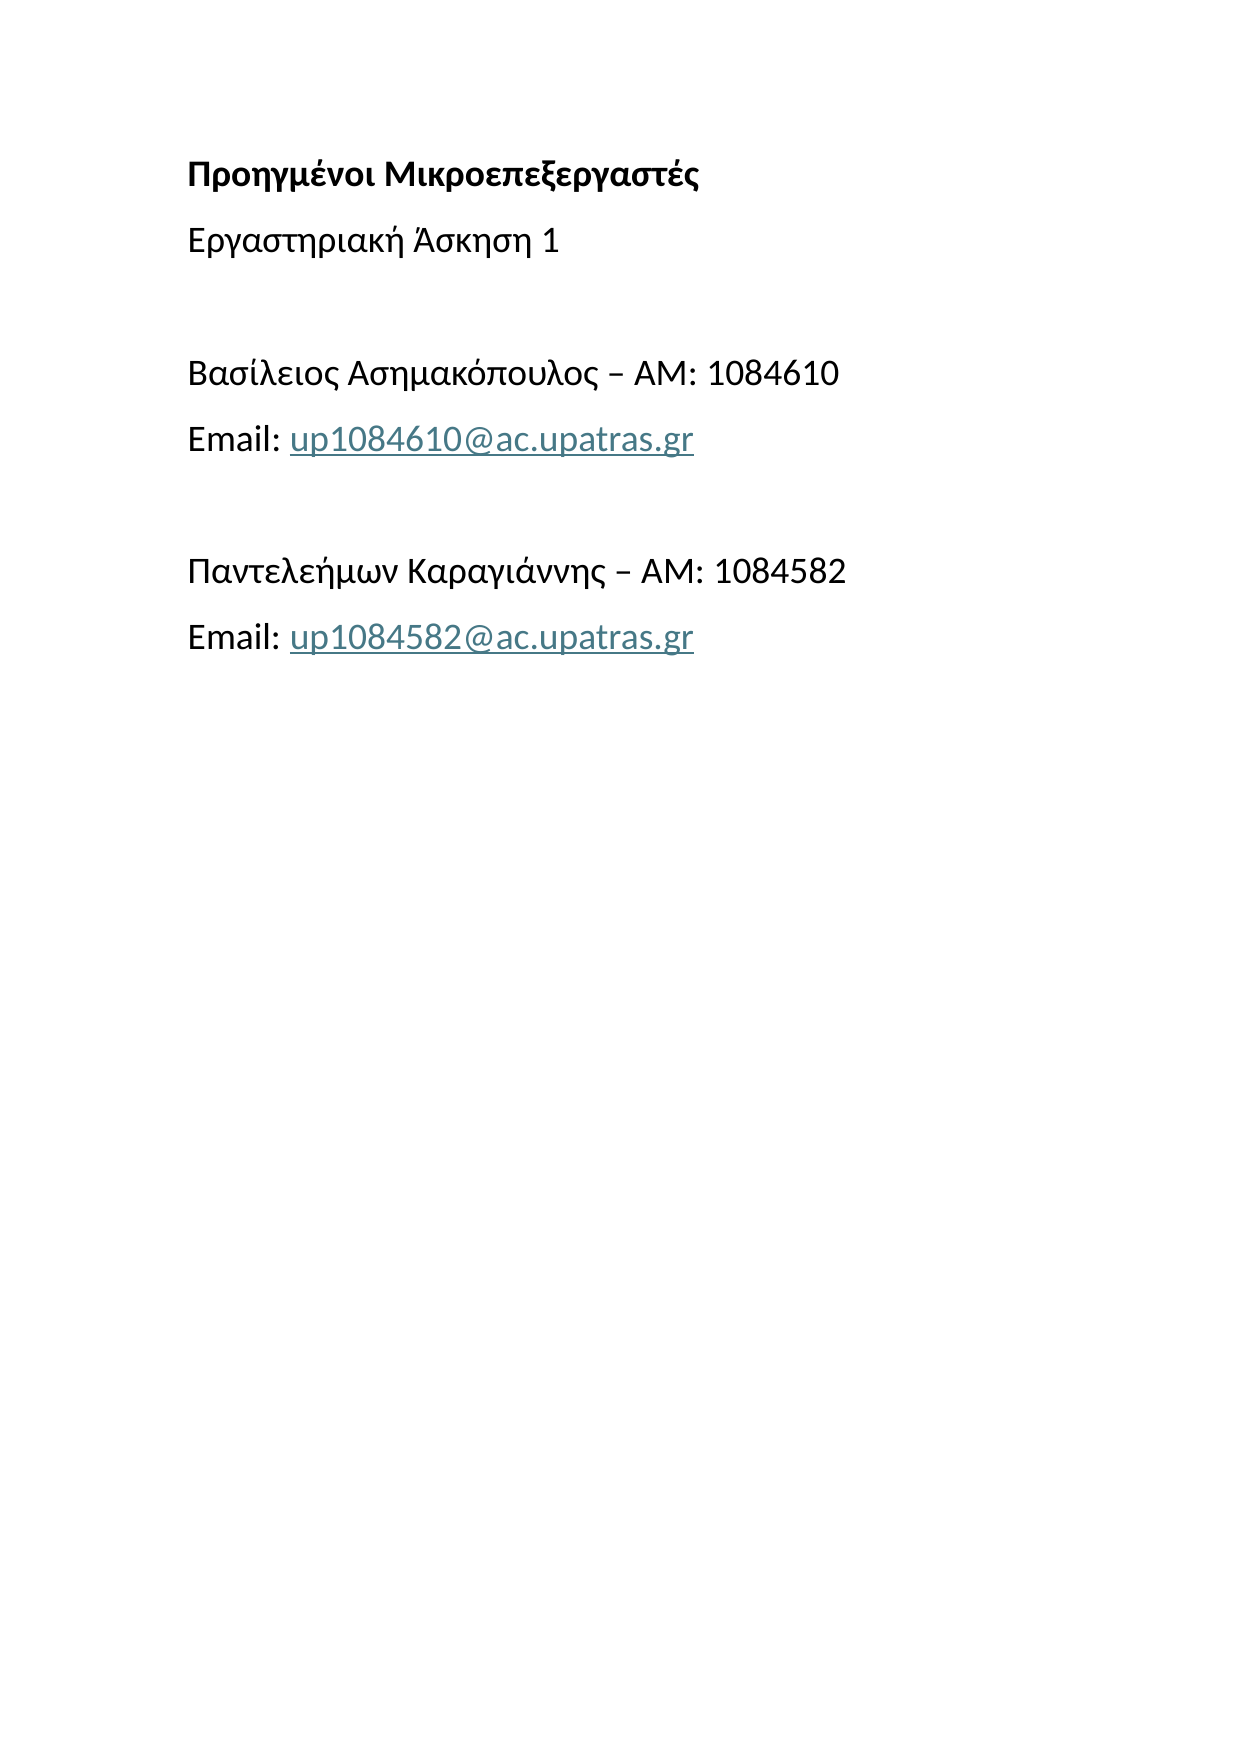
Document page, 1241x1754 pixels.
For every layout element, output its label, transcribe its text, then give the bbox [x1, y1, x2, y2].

text Παντελεήμων Καραγιάννης – ΑΜ: 1084582 [187, 547, 1053, 593]
text Email: up1084582@ac.upatras.gr [187, 613, 1053, 659]
text Προηγμένοι Μικροεπεξεργαστές [187, 150, 1053, 196]
text Βασίλειος Ασημακόπουλος – ΑΜ: 1084610 [187, 348, 1053, 394]
text Email: up1084610@ac.upatras.gr [187, 414, 1053, 460]
text Εργαστηριακή Άσκηση 1 [187, 216, 1053, 262]
